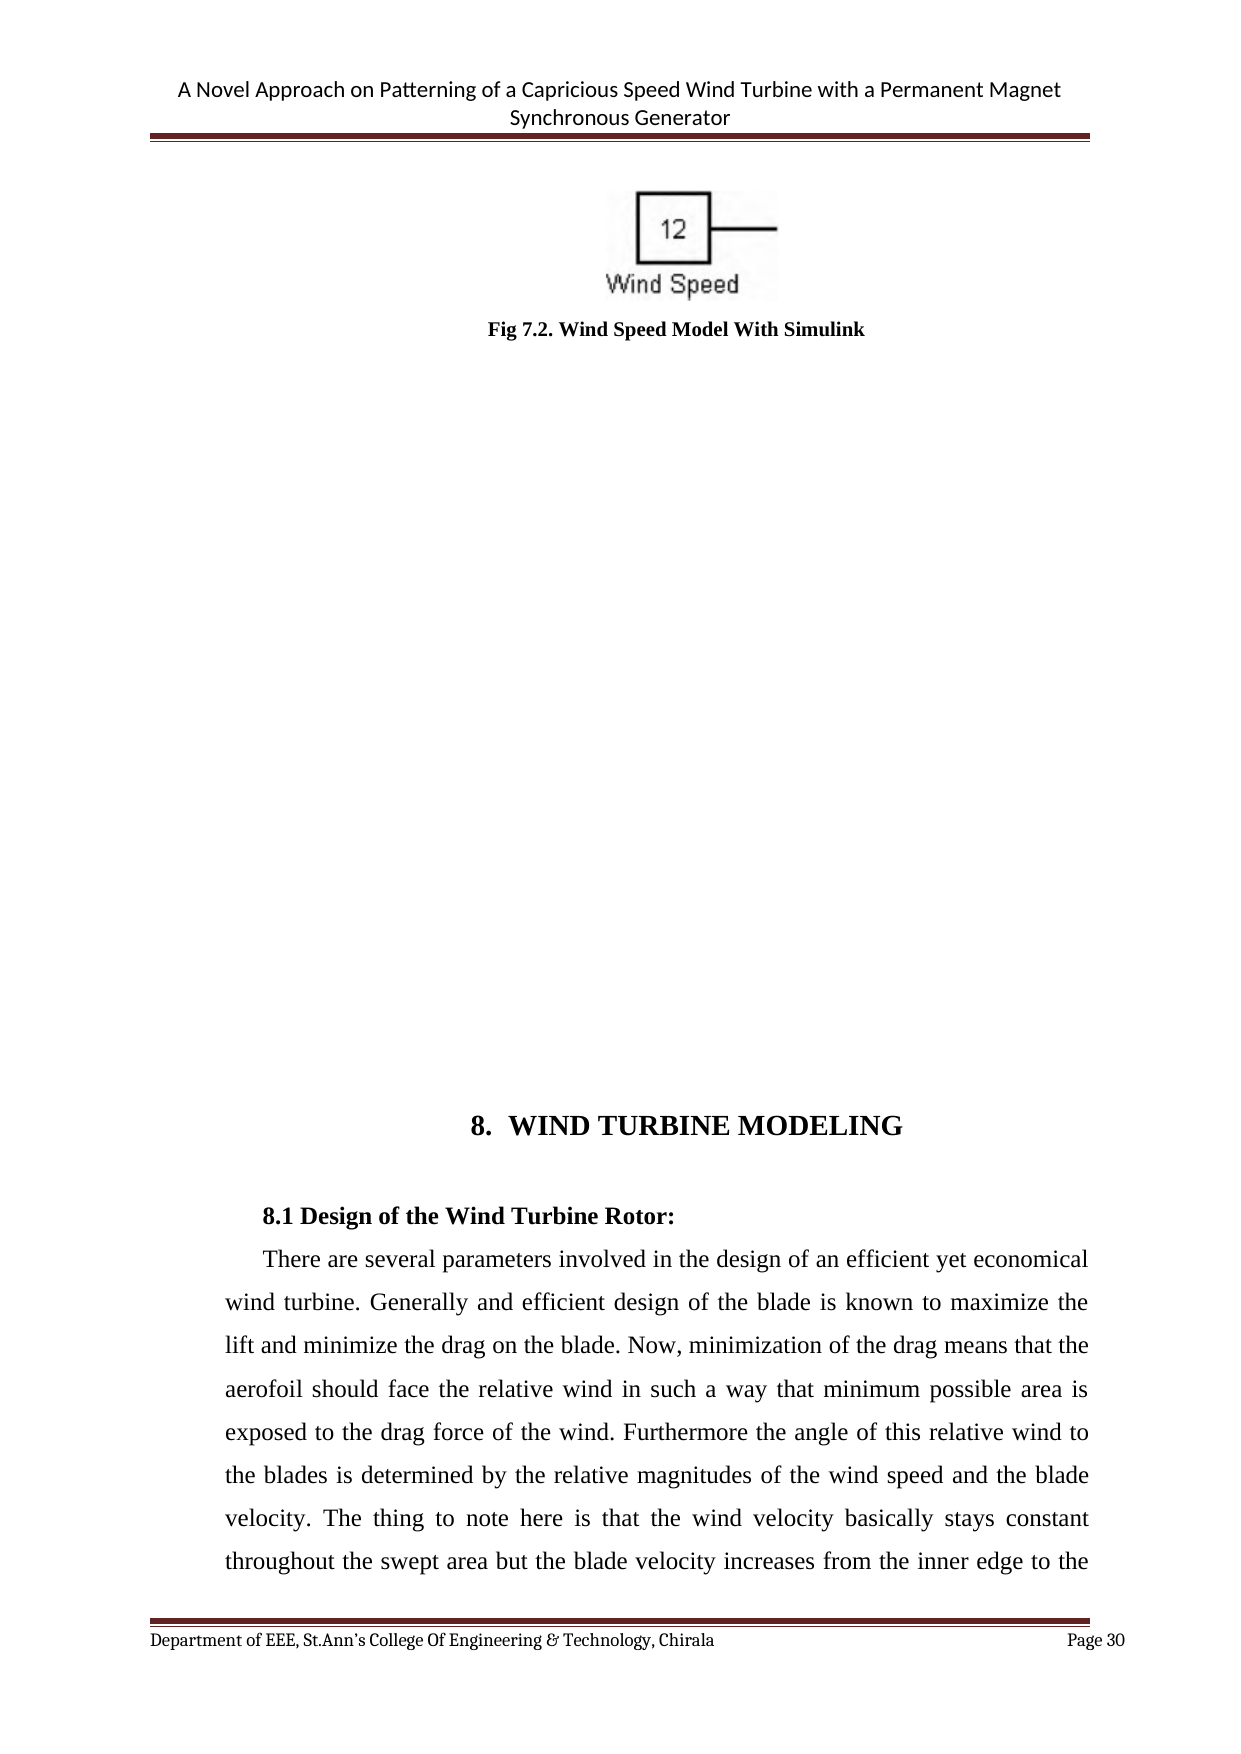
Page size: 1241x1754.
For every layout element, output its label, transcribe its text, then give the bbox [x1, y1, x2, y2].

list WIND TURBINE MODELING [470, 1108, 1090, 1141]
text Fig 7.2. Wind Speed Model With Simulink [225, 317, 1090, 341]
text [225, 1244, 1090, 1575]
text 8.1 Design of the Wind Turbine Rotor: [225, 1201, 1090, 1230]
